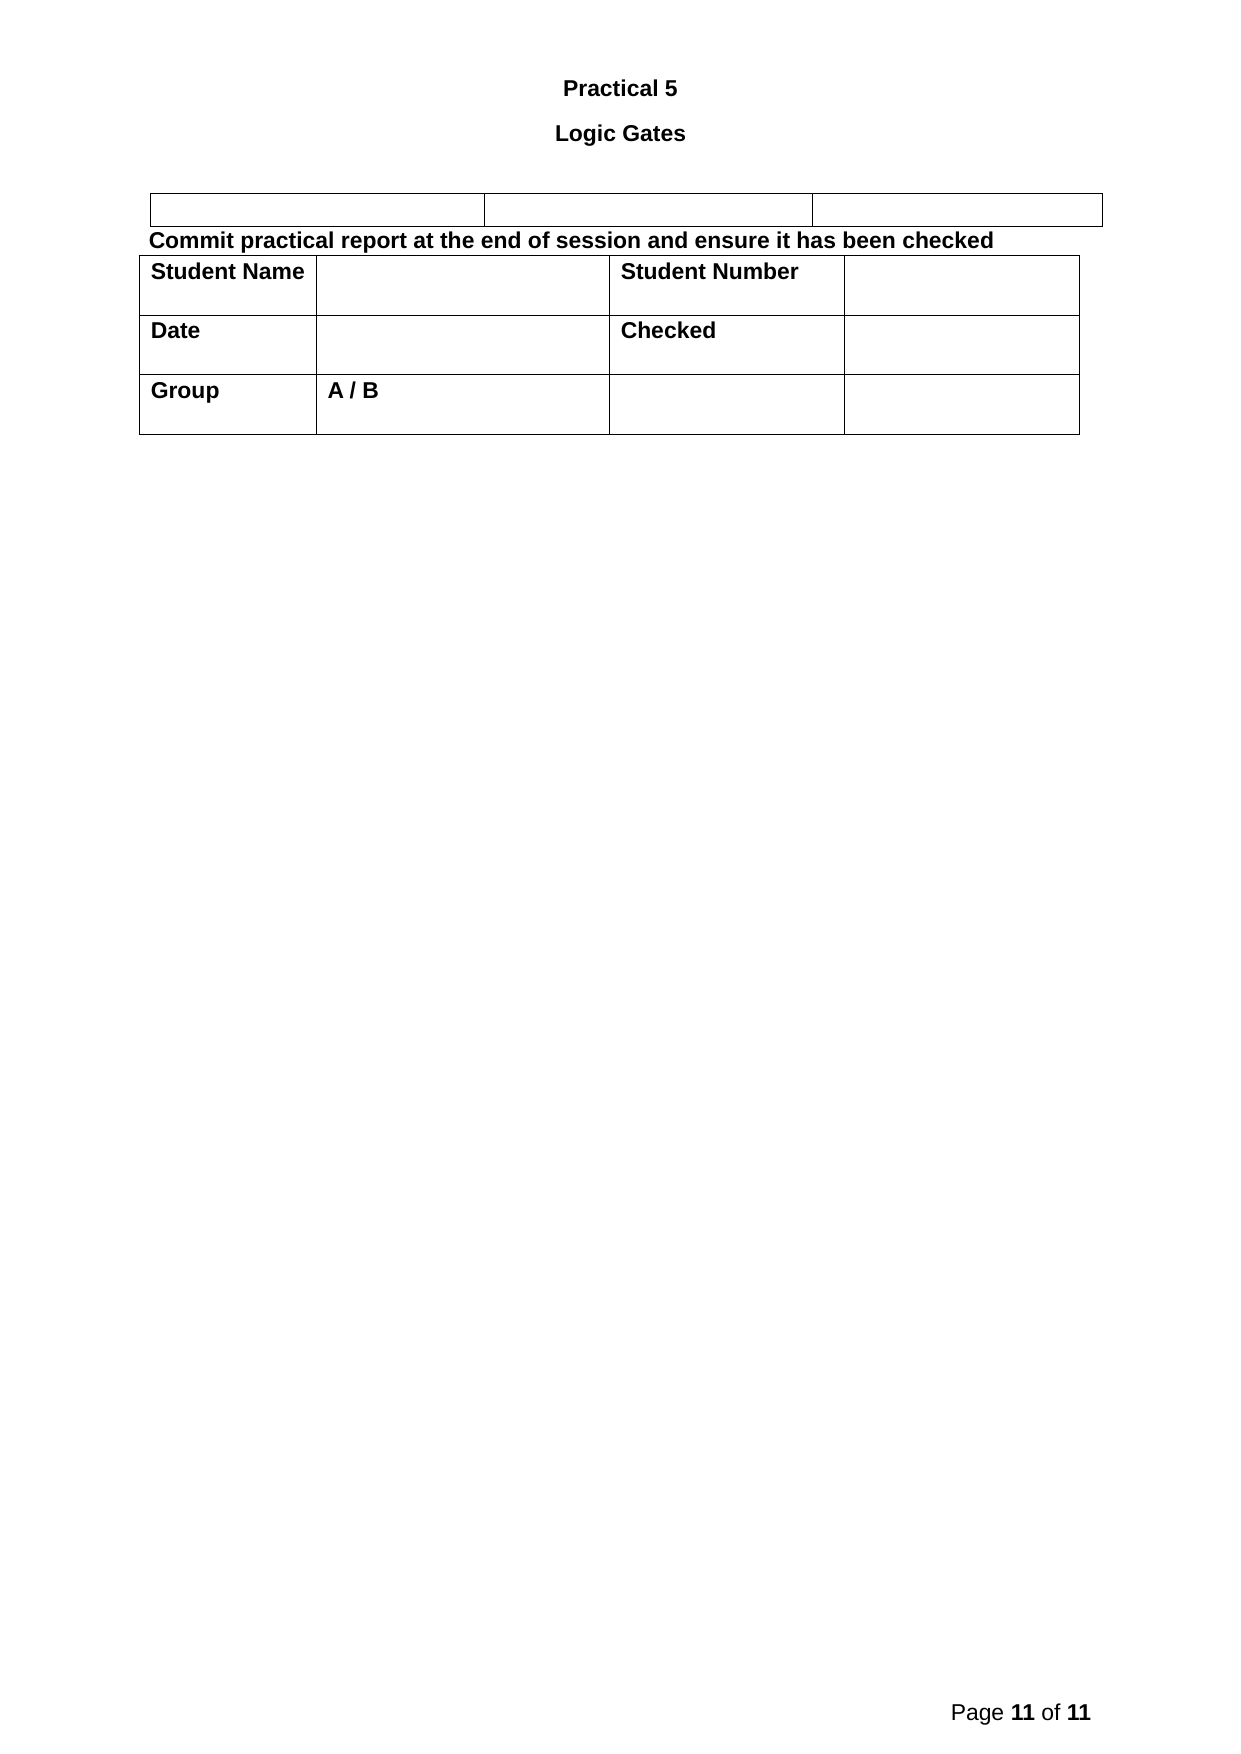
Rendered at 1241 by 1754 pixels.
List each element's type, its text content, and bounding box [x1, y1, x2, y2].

table_cell [317, 316, 609, 374]
table_header [317, 256, 609, 314]
table_header Student Number [610, 256, 844, 314]
subtitle Commit practical report at the end of session and ensure it has been checked [148, 227, 996, 253]
table_cell [845, 375, 1079, 434]
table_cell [151, 194, 484, 226]
table_header [845, 256, 1079, 314]
table_cell Checked [610, 316, 844, 374]
table_cell A / B [317, 375, 609, 434]
table_cell [813, 194, 1102, 226]
table_cell Date [140, 316, 316, 374]
table_header Student Name [140, 256, 316, 314]
table_cell [610, 375, 844, 434]
table_cell Group [140, 375, 316, 434]
table_cell [845, 316, 1079, 374]
table_cell [485, 194, 812, 226]
